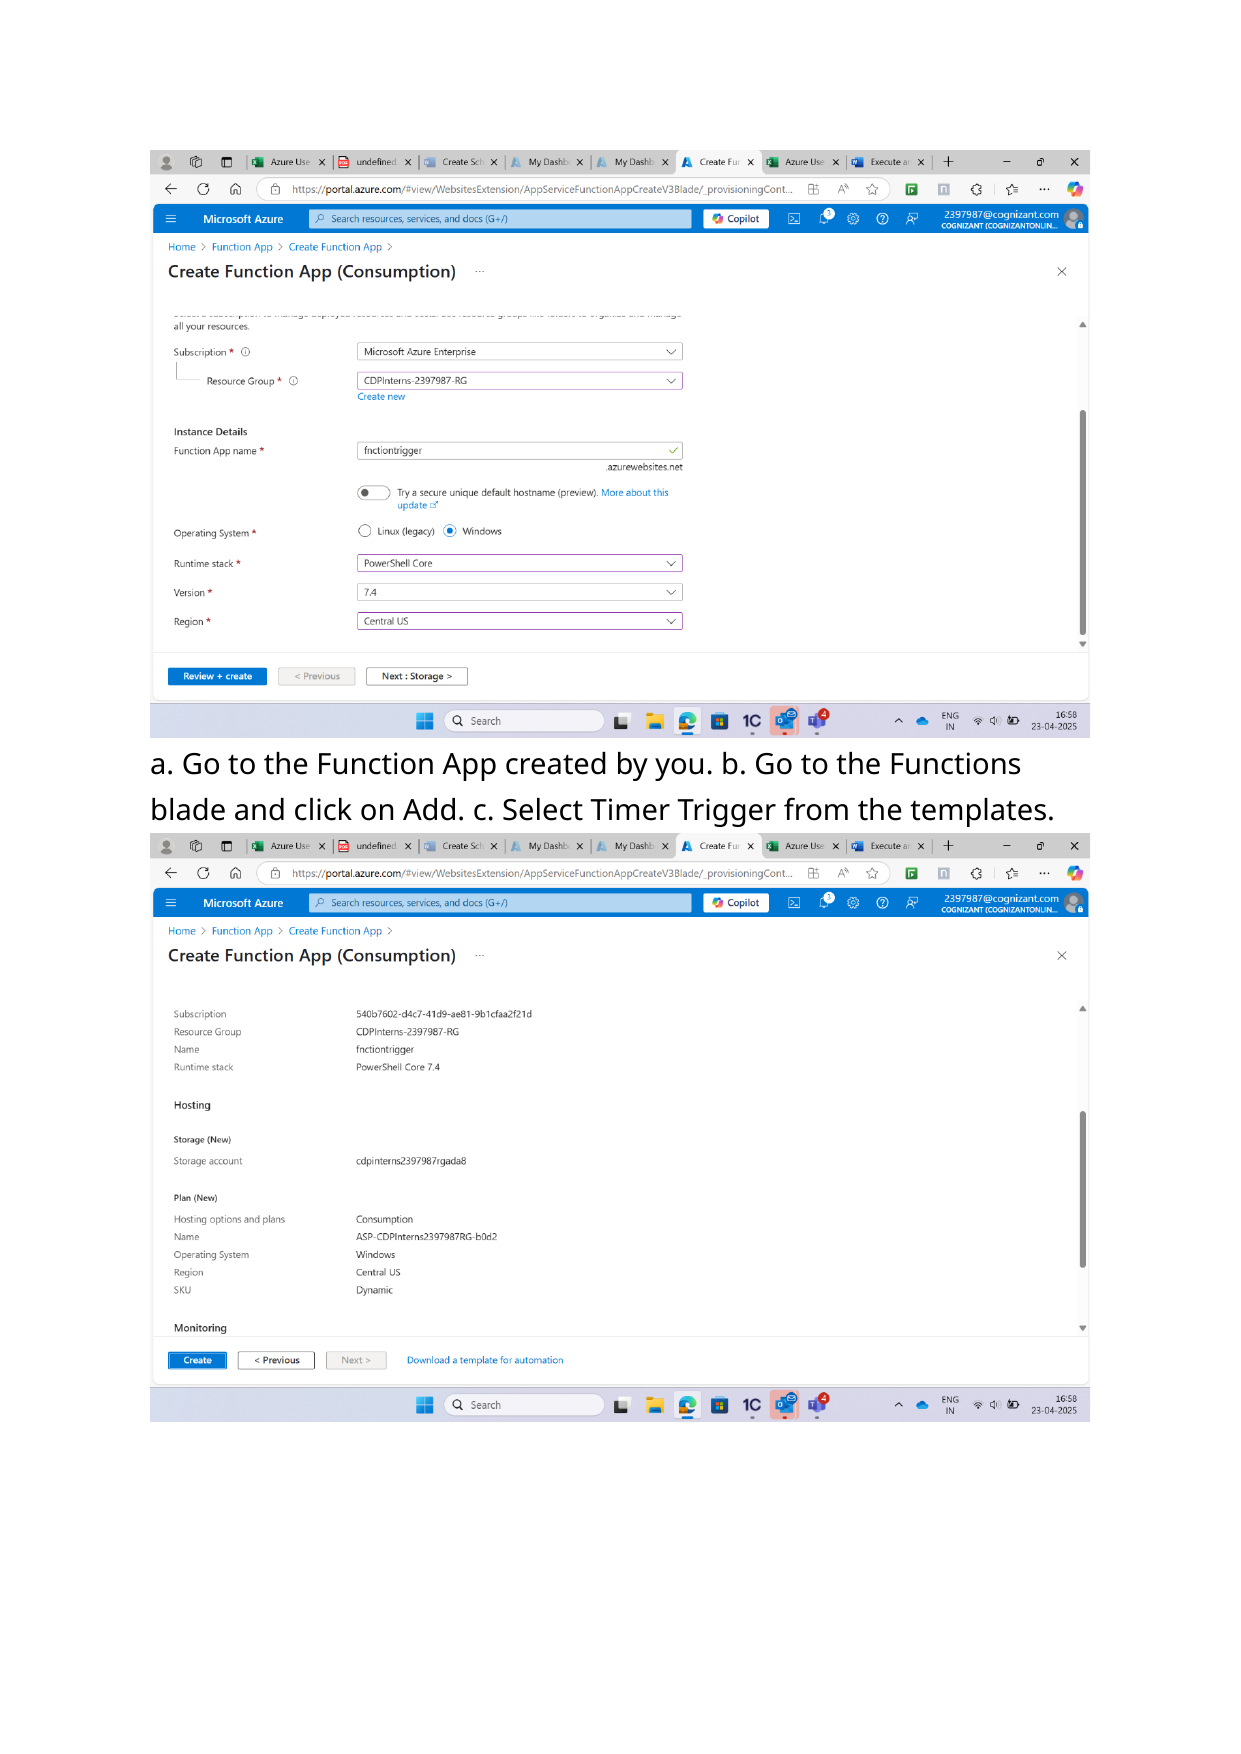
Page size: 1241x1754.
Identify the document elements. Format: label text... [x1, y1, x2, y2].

picture [150, 150, 1091, 738]
picture [150, 833, 1091, 1422]
text a. Go to the Function App created by you. b. Go to the Functions blade and click on Add. c. Select Timer Trigger from the templates. Configure the timer trigger: [150, 738, 1090, 833]
